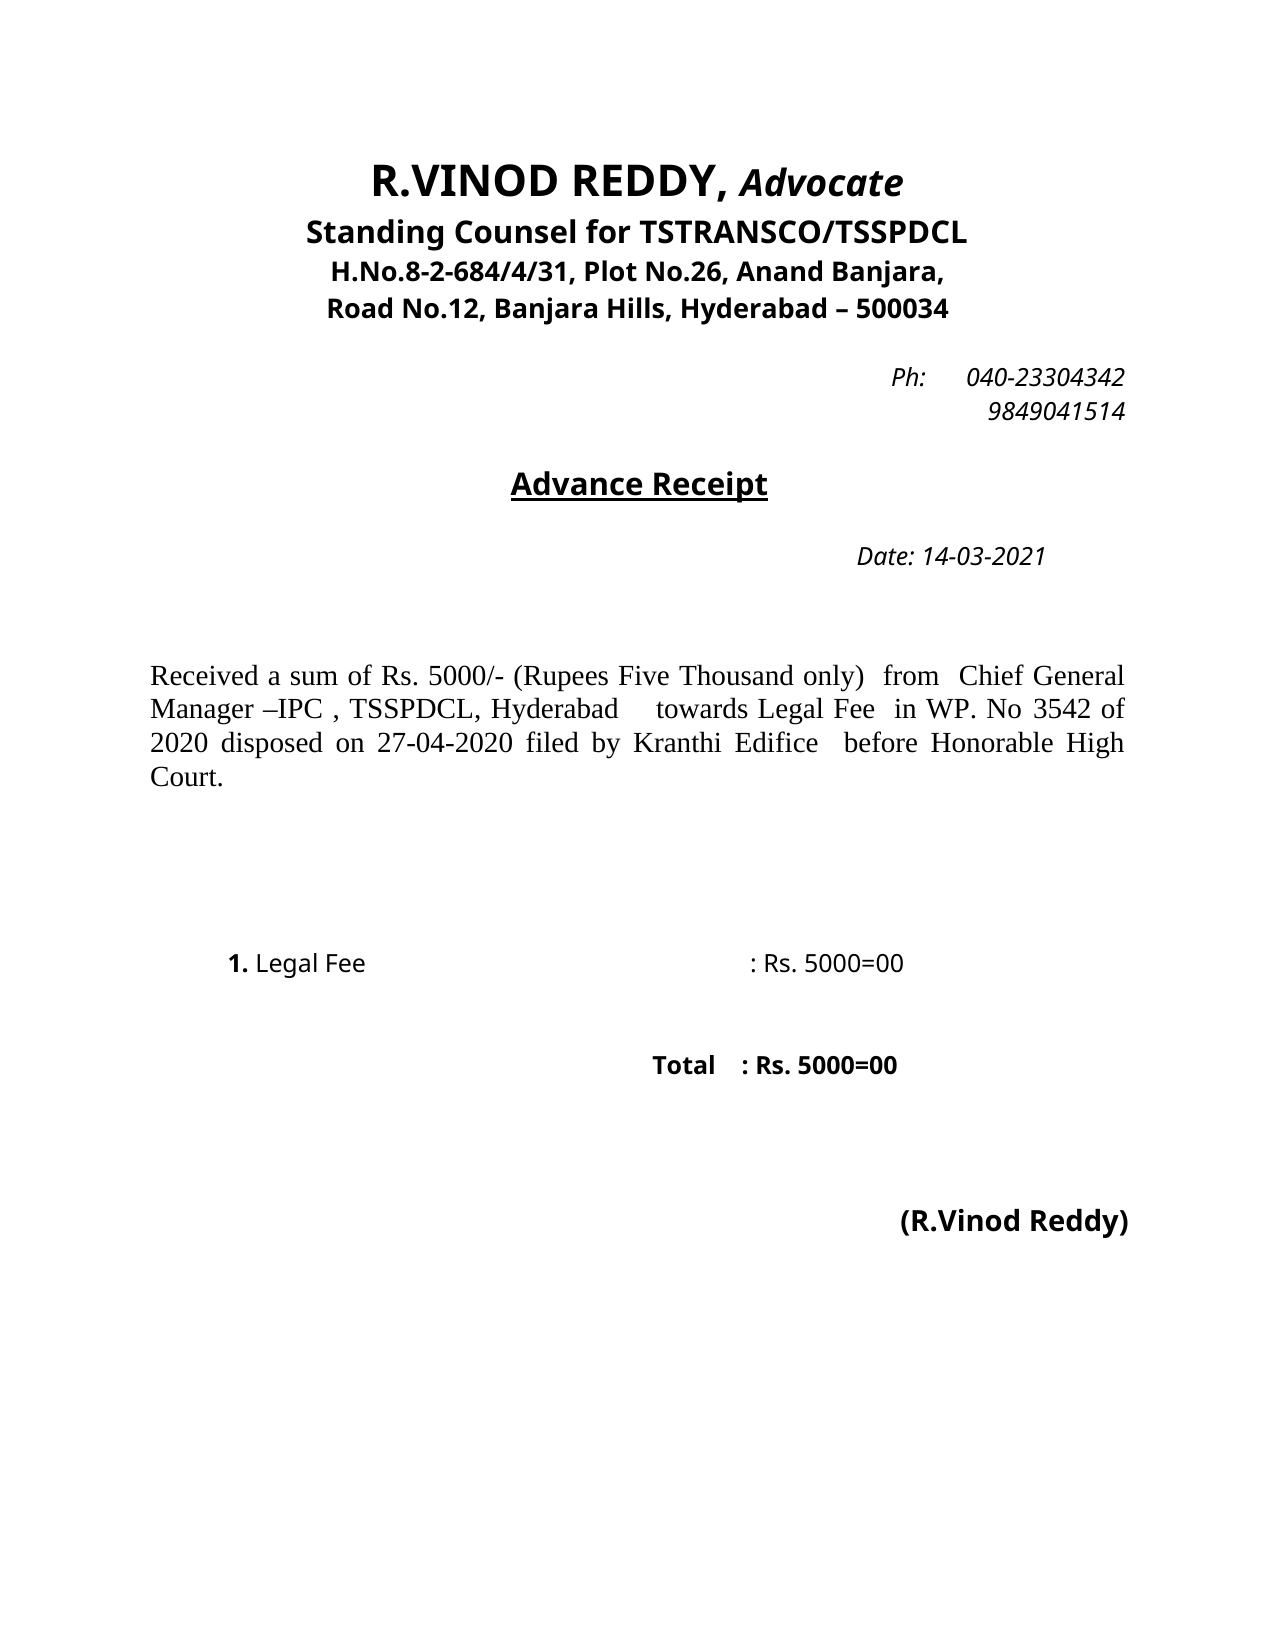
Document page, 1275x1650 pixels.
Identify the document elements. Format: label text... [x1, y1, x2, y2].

text Road No.12, Banjara Hills, Hyderabad – 500034 [150, 289, 1125, 326]
text H.No.8-2-684/4/31, Plot No.26, Anand Banjara, [150, 252, 1125, 289]
text (R.Vinod Reddy) [677, 1201, 1128, 1240]
text Date: 14-03-2021 [227, 539, 1047, 573]
text R.VINOD REDDY, Advocate [227, 150, 1047, 209]
text Standing Counsel for TSTRANSCO/TSSPDCL [227, 209, 1047, 252]
text Ph: 040-23304342 [150, 360, 1125, 394]
text Received a sum of Rs. 5000/- (Rupees Five Thousand only) from Chief General Manager –IPC , TSSPDCL, Hyderabad towards Legal Fee in WP. No 3542 of 2020 disposed on 27-04-2020 filed by Kranthi Edifice before Honorable High Court. [150, 658, 1125, 792]
list Legal Fee : Rs. 5000=00 [227, 945, 1010, 979]
text 9849041514 [150, 394, 1125, 428]
text Advance Receipt [150, 462, 1128, 505]
text Total : Rs. 5000=00 [150, 1047, 1010, 1081]
